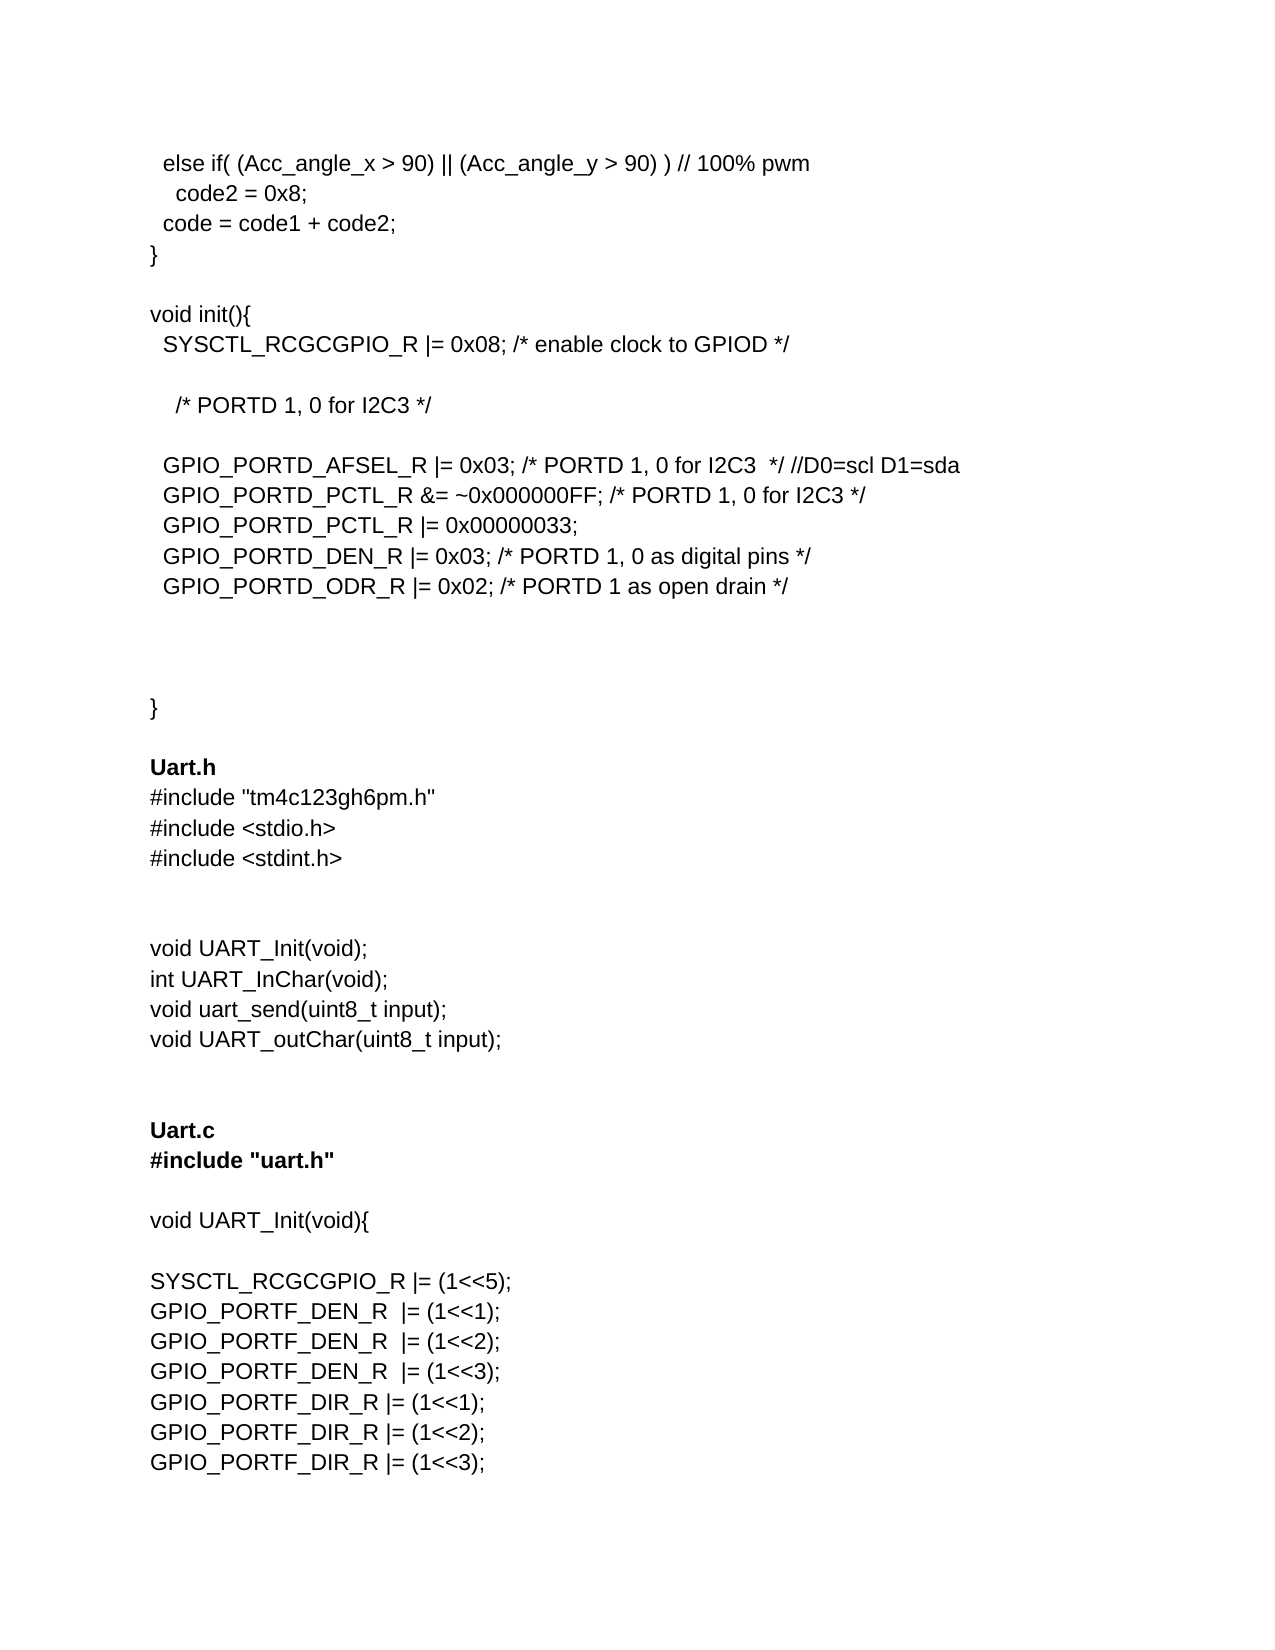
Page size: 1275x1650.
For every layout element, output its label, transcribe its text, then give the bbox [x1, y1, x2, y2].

text GPIO_PORTF_DEN_R |= (1<<1); [150, 1298, 1125, 1324]
text GPIO_PORTD_PCTL_R &= ~0x000000FF; /* PORTD 1, 0 for I2C3 */ [150, 482, 1125, 509]
text #include <stdint.h> [150, 845, 1125, 871]
text SYSCTL_RCGCGPIO_R |= (1<<5); [150, 1268, 1125, 1294]
text Uart.h [150, 754, 1125, 781]
text code = code1 + code2; [150, 210, 1125, 237]
text #include "uart.h" [150, 1147, 1125, 1173]
text SYSCTL_RCGCGPIO_R |= 0x08; /* enable clock to GPIOD */ [150, 331, 1125, 358]
text void UART_outChar(uint8_t input); [150, 1026, 1125, 1052]
text void UART_Init(void); [150, 935, 1125, 962]
text GPIO_PORTD_DEN_R |= 0x03; /* PORTD 1, 0 as digital pins */ [150, 543, 1125, 569]
text GPIO_PORTD_PCTL_R |= 0x00000033; [150, 512, 1125, 539]
text /* PORTD 1, 0 for I2C3 */ [150, 392, 1125, 418]
text GPIO_PORTD_AFSEL_R |= 0x03; /* PORTD 1, 0 for I2C3 */ //D0=scl D1=sda [150, 452, 1125, 478]
text code2 = 0x8; [150, 180, 1125, 207]
text } [150, 694, 1125, 720]
text GPIO_PORTF_DIR_R |= (1<<3); [150, 1449, 1125, 1475]
text void UART_Init(void){ [150, 1207, 1125, 1234]
text void uart_send(uint8_t input); [150, 996, 1125, 1022]
text GPIO_PORTF_DEN_R |= (1<<3); [150, 1358, 1125, 1385]
text } [150, 241, 1125, 267]
text Uart.c [150, 1117, 1125, 1143]
text GPIO_PORTF_DIR_R |= (1<<1); [150, 1388, 1125, 1415]
text #include <stdio.h> [150, 814, 1125, 841]
text #include "tm4c123gh6pm.h" [150, 784, 1125, 811]
text void init(){ [150, 301, 1125, 327]
text GPIO_PORTF_DIR_R |= (1<<2); [150, 1419, 1125, 1445]
text GPIO_PORTF_DEN_R |= (1<<2); [150, 1328, 1125, 1354]
text GPIO_PORTD_ODR_R |= 0x02; /* PORTD 1 as open drain */ [150, 573, 1125, 599]
text else if( (Acc_angle_x > 90) || (Acc_angle_y > 90) ) // 100% pwm [150, 150, 1125, 176]
text int UART_InChar(void); [150, 966, 1125, 992]
